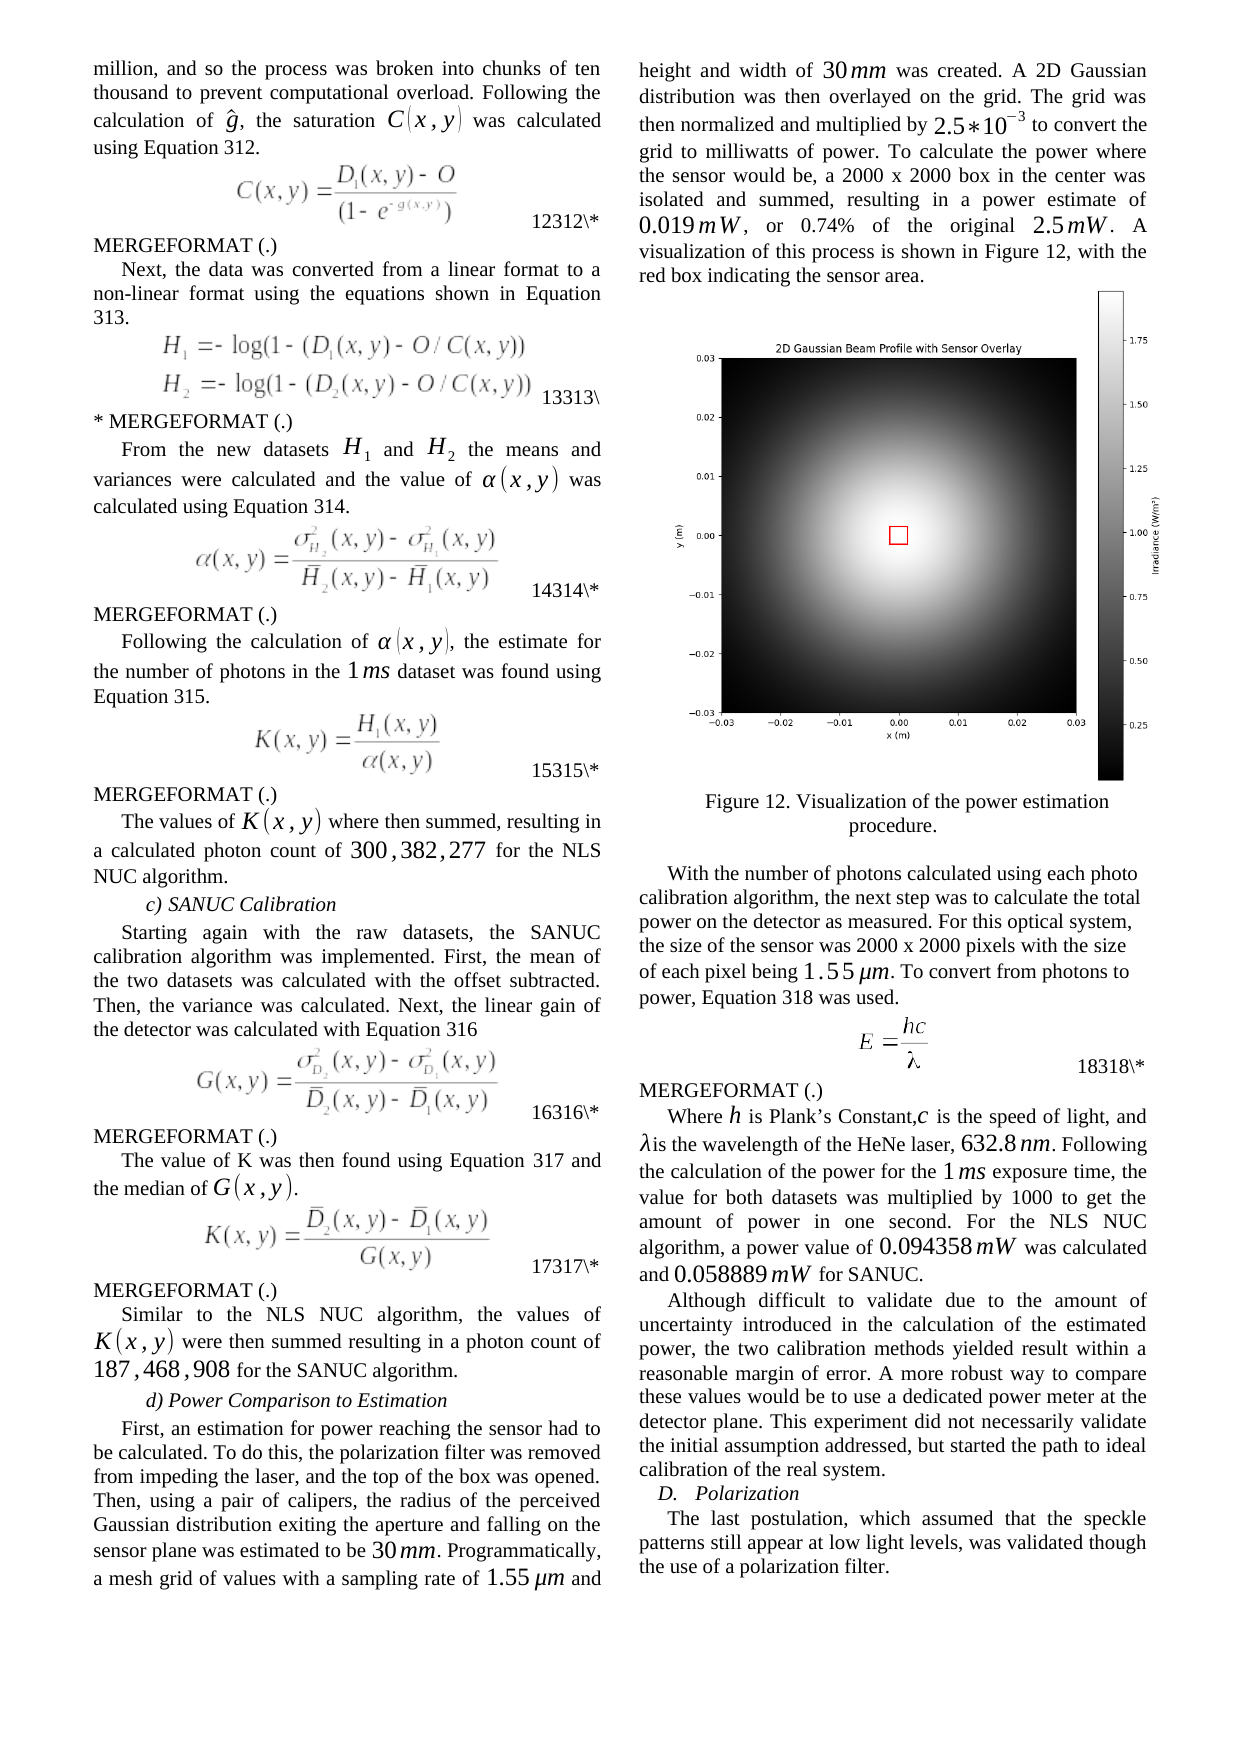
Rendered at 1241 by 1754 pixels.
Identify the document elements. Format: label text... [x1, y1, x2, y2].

text First, an estimation for power reaching the sensor had to be calculated. To do this, the polarization filter was removed from impeding the laser, and the top of the box was opened. Then, using a pair of calipers, the radius of the perceived Gaussian distribution exiting the aperture and falling on the sensor plane was estimated to be . Programmatically, a mesh grid of values with a sampling rate of and height and width of was created. A 2D Gaussian distribution was then overlayed on the grid. The grid was then normalized and multiplied by to convert the grid to milliwatts of power. To calculate the power where the sensor would be, a 2000 x 2000 box in the center was isolated and summed, resulting in a power estimate of , or 0.74% of the original . A visualization of this process is shown in Figure 12, with the red box indicating the sensor area. [93, 1416, 601, 1592]
text The last postulation, which assumed that the speckle patterns still appear at low light levels, was validated though the use of a polarization filter. [639, 1506, 1147, 1578]
text Although difficult to validate due to the amount of uncertainty introduced in the calculation of the estimated power, the two calibration methods yielded result within a reasonable margin of error. A more robust way to compare these values would be to use a dedicated power meter at the detector plane. This experiment did not necessarily validate the initial assumption addressed, but started the path to ideal calibration of the real system. [639, 1288, 1147, 1481]
text From the new datasets and the means and variances were calculated and the value of was calculated using Equation . [93, 433, 601, 518]
text With the number of photons calculated using each photo calibration algorithm, the next step was to calculate the total power on the detector as measured. For this optical system, the size of the sensor was 2000 x 2000 pixels with the size of each pixel being . To convert from photons to power, Equation was used. [639, 861, 1147, 1009]
subtitle SANUC Calibration [93, 892, 601, 916]
text The value of K was then found using Equation and the median of . [93, 1148, 601, 1202]
text Next, the data was converted from a linear format to a non-linear format using the equations shown in Equation . [93, 257, 601, 329]
text Following the calculation of , the estimate for the number of photons in the dataset was found using Equation . [93, 626, 601, 708]
picture [667, 287, 1174, 789]
subtitle Polarization [658, 1481, 1147, 1506]
text Where is Plank’s Constant, is the speed of light, and is the wavelength of the HeNe laser, . Following the calculation of the power for the exposure time, the value for both datasets was multiplied by 1000 to get the amount of power in one second. For the NLS NUC algorithm, a power value of was calculated and for SANUC. [639, 1102, 1147, 1288]
text The values of where then summed, resulting in a calculated photon count of for the NLS NUC algorithm. [93, 806, 601, 888]
subtitle Power Comparison to Estimation [93, 1388, 601, 1412]
text First, an estimation for power reaching the sensor had to be calculated. To do this, the polarization filter was removed from impeding the laser, and the top of the box was opened. Then, using a pair of calipers, the radius of the perceived Gaussian distribution exiting the aperture and falling on the sensor plane was estimated to be . Programmatically, a mesh grid of values with a sampling rate of and height and width of was created. A 2D Gaussian distribution was then overlayed on the grid. The grid was then normalized and multiplied by to convert the grid to milliwatts of power. To calculate the power where the sensor would be, a 2000 x 2000 box in the center was isolated and summed, resulting in a power estimate of , or 0.74% of the original . A visualization of this process is shown in Figure 12, with the red box indicating the sensor area. [639, 56, 1147, 287]
text Figure 12. Visualization of the power estimation procedure. [639, 789, 1147, 837]
text Similar to the NLS NUC algorithm, the values of were then summed resulting in a photon count of for the SANUC algorithm. [93, 1302, 601, 1384]
text Starting again with the raw datasets, the SANUC calibration algorithm was implemented. First, the mean of the two datasets was calculated with the offset subtracted. Then, the variance was calculated. Next, the linear gain of the detector was calculated with Equation [93, 920, 601, 1041]
